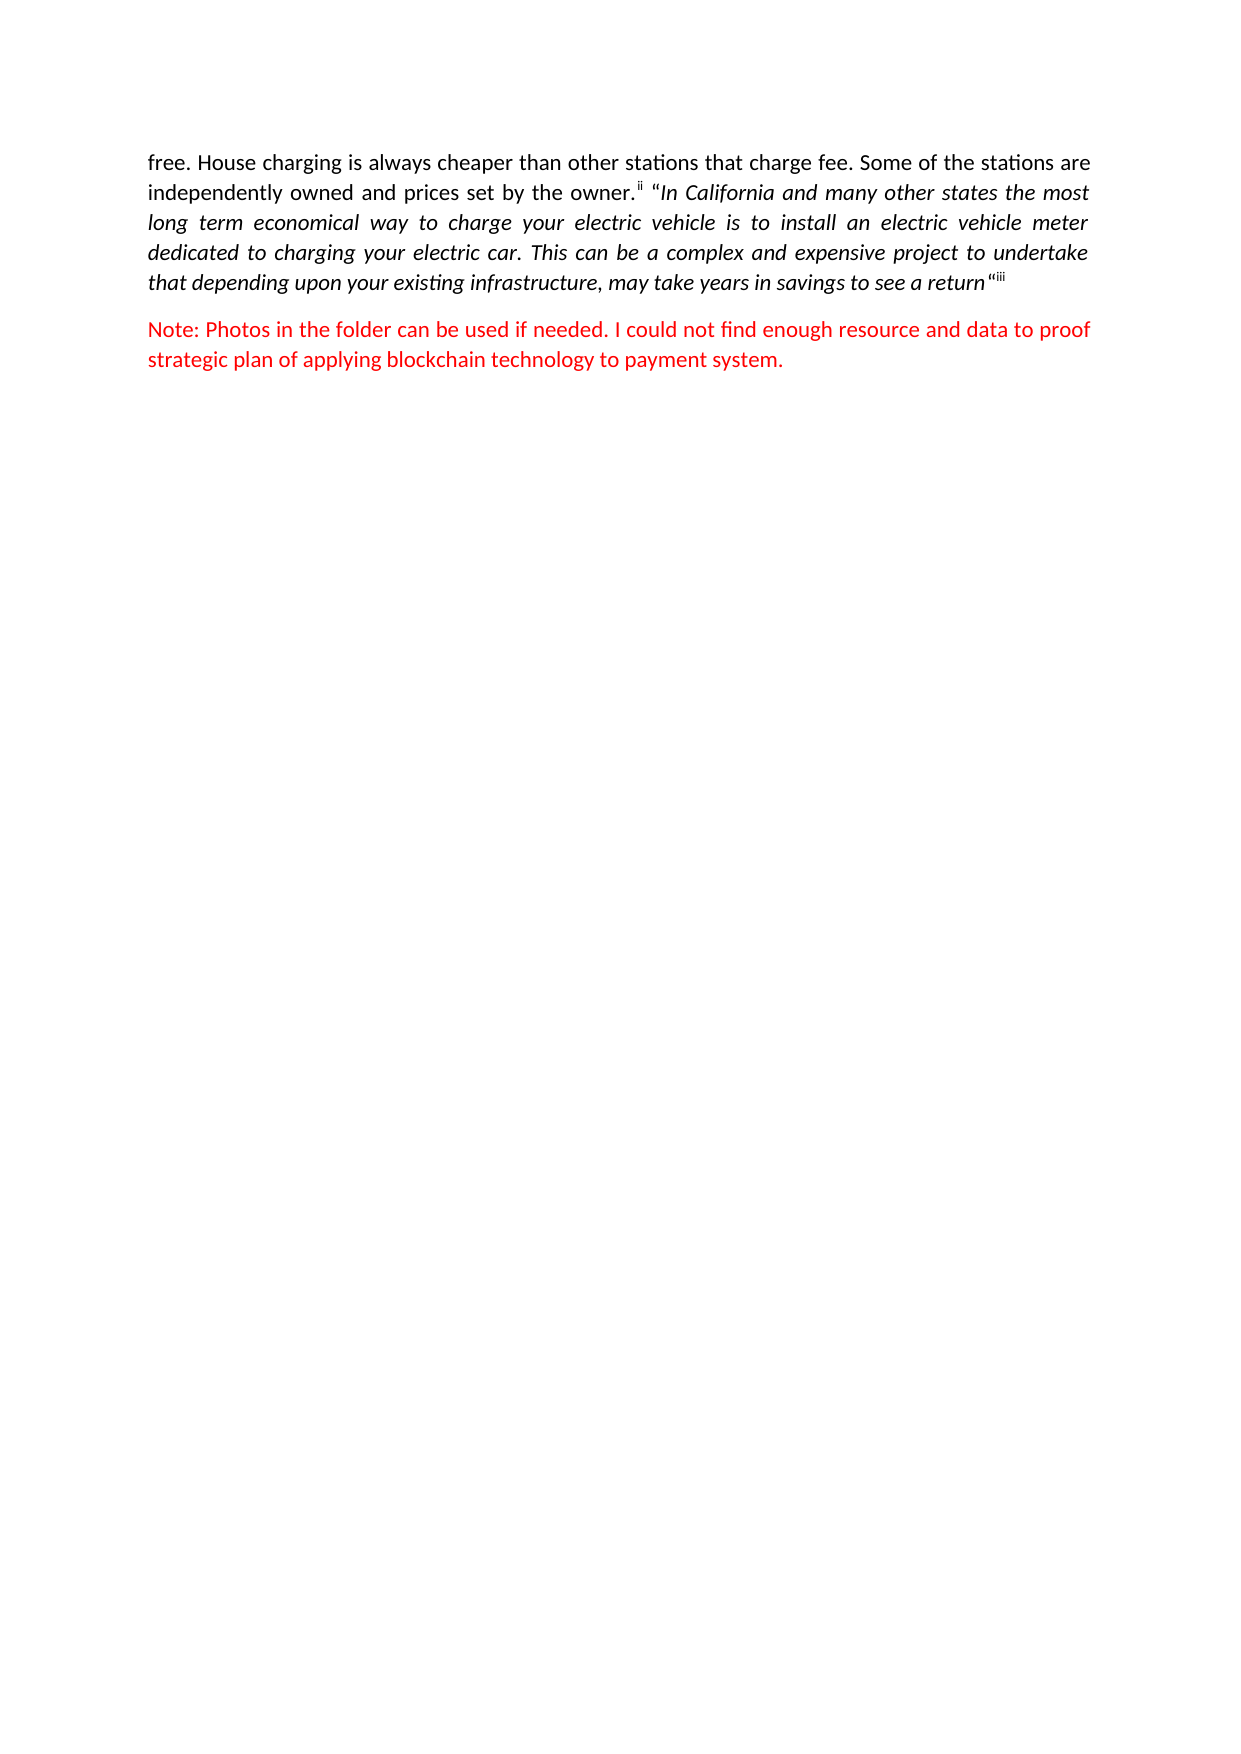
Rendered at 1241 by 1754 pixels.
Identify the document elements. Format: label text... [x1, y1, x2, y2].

text Note: Photos in the folder can be used if needed. I could not find enough resource and data to proof strategic plan of applying blockchain technology to payment system. [148, 315, 1093, 373]
